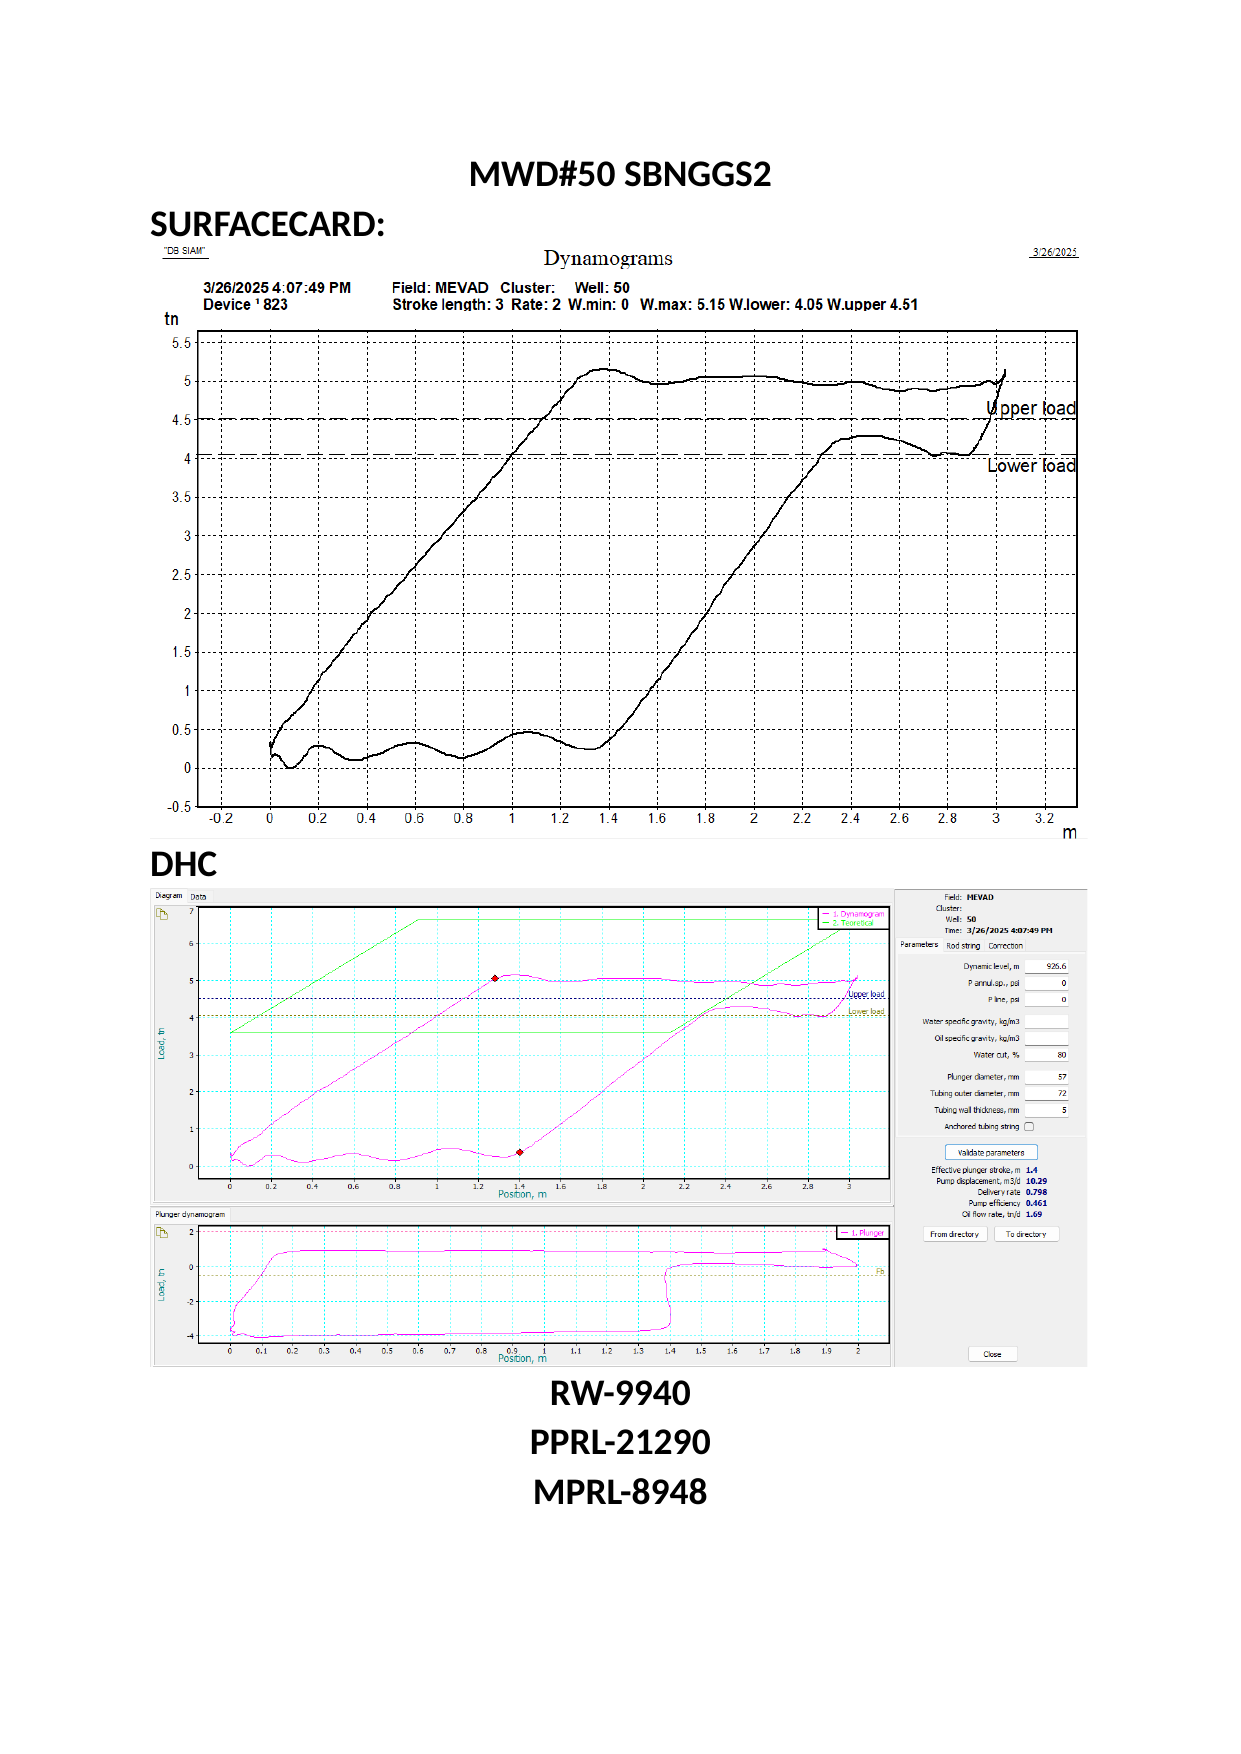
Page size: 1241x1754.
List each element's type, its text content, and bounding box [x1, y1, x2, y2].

text MWD#50 SBNGGS2 [150, 150, 1090, 196]
picture [150, 888, 1088, 1367]
picture [150, 247, 1088, 839]
text MPRL-8948 [150, 1468, 1090, 1513]
text RW-9940 [150, 1369, 1090, 1414]
text PPRL-21290 [150, 1418, 1090, 1464]
